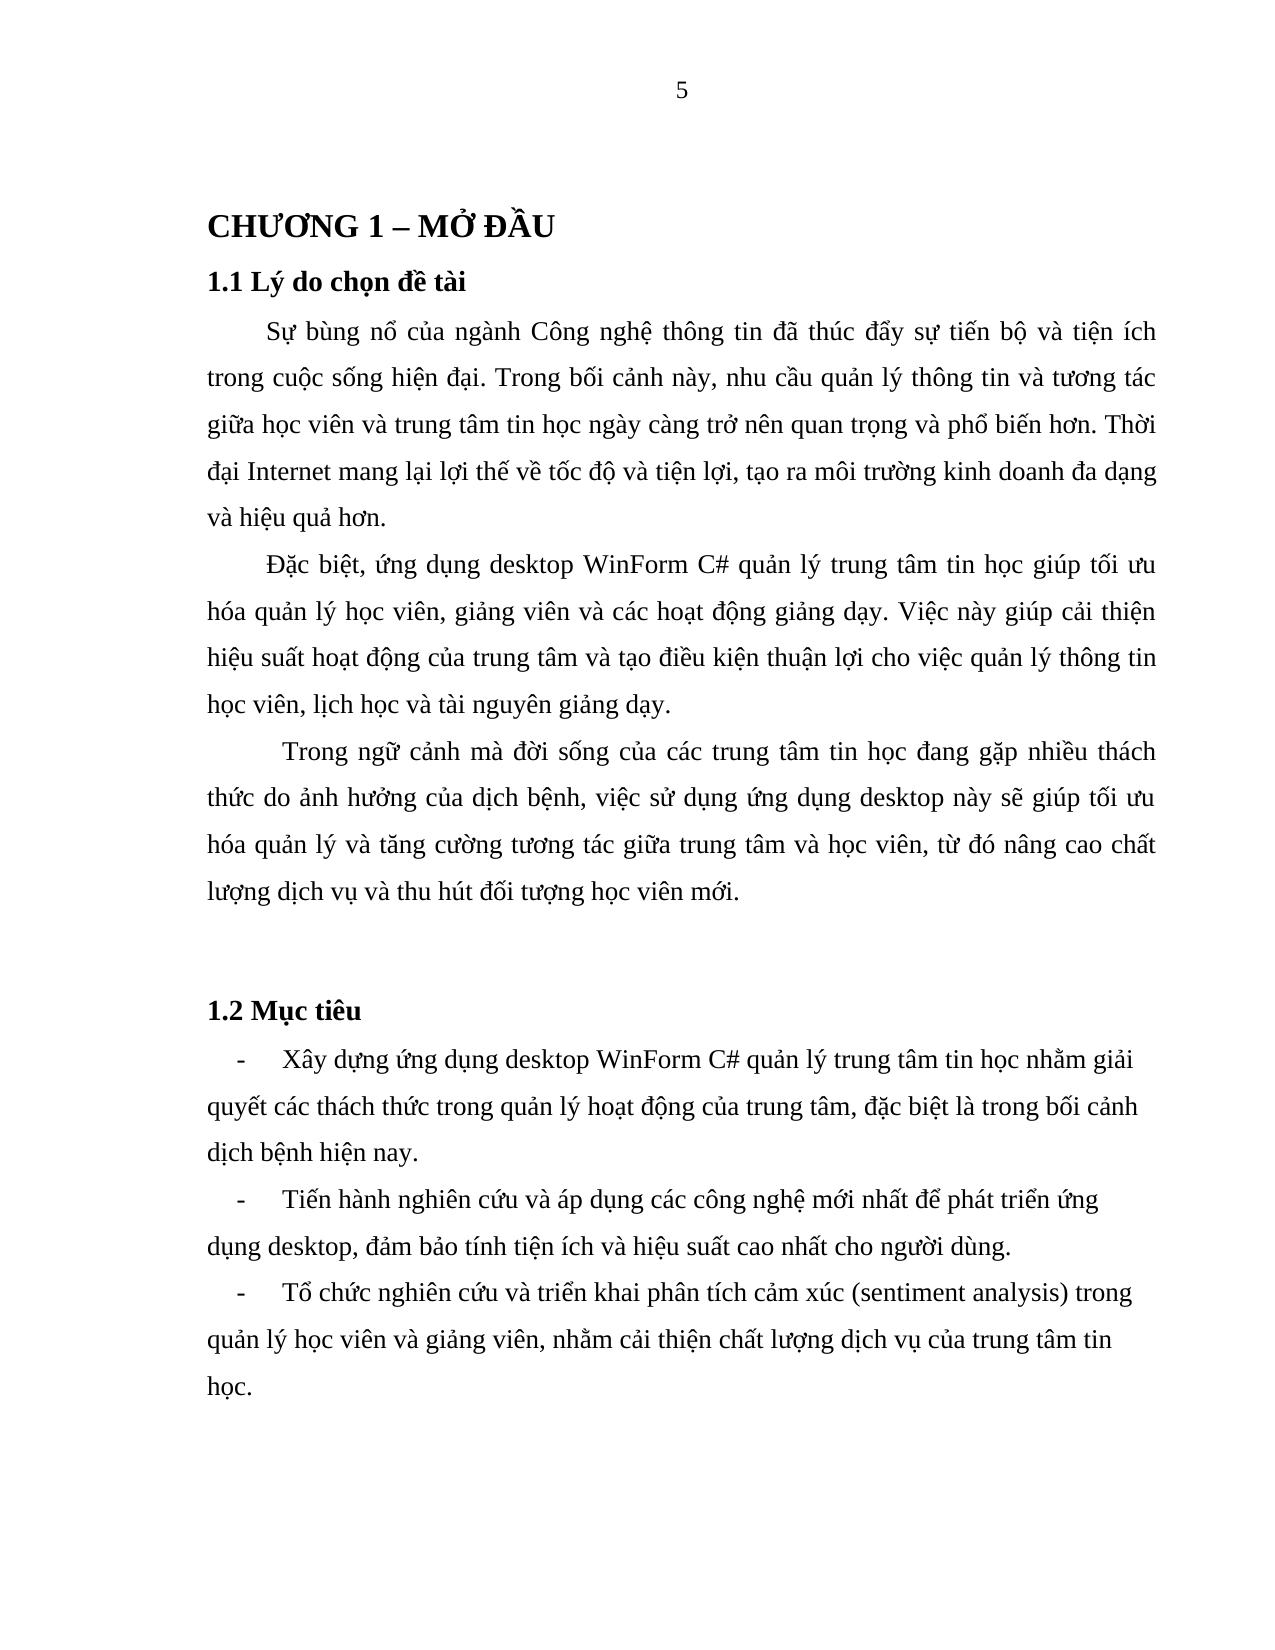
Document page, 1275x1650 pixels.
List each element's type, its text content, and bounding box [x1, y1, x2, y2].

text Đặc biệt, ứng dụng desktop WinForm C# quản lý trung tâm tin học giúp tối ưu hóa quản lý học viên, giảng viên và các hoạt động giảng dạy. Việc này giúp cải thiện hiệu suất hoạt động của trung tâm và tạo điều kiện thuận lợi cho việc quản lý thông tin học viên, lịch học và tài nguyên giảng dạy. [207, 548, 1158, 719]
text Sự bùng nổ của ngành Công nghệ thông tin đã thúc đẩy sự tiến bộ và tiện ích trong cuộc sống hiện đại. Trong bối cảnh này, nhu cầu quản lý thông tin và tương tác giữa học viên và trung tâm tin học ngày càng trở nên quan trọng và phổ biến hơn. Thời đại Internet mang lại lợi thế về tốc độ và tiện lợi, tạo ra môi trường kinh doanh đa dạng và hiệu quả hơn. [207, 314, 1158, 532]
list Tổ chức nghiên cứu và triển khai phân tích cảm xúc (sentiment analysis) trong quản lý học viên và giảng viên, nhằm cải thiện chất lượng dịch vụ của trung tâm tin học. [207, 1277, 1158, 1441]
text 1.1 Lý do chọn đề tài [207, 264, 1157, 298]
text Trong ngữ cảnh mà đời sống của các trung tâm tin học đang gặp nhiều thách thức do ảnh hưởng của dịch bệnh, việc sử dụng ứng dụng desktop này sẽ giúp tối ưu hóa quản lý và tăng cường tương tác giữa trung tâm và học viên, từ đó nâng cao chất lượng dịch vụ và thu hút đối tượng học viên mới. [207, 734, 1157, 906]
list Xây dựng ứng dụng desktop WinForm C# quản lý trung tâm tin học nhằm giải quyết các thách thức trong quản lý hoạt động của trung tâm, đặc biệt là trong bối cảnh dịch bệnh hiện nay. [207, 1043, 1158, 1168]
text CHƯƠNG 1 – MỞ ĐẦU [207, 207, 1157, 245]
text 1.2 Mục tiêu [207, 993, 1157, 1026]
list Tiến hành nghiên cứu và áp dụng các công nghệ mới nhất để phát triển ứng dụng desktop, đảm bảo tính tiện ích và hiệu suất cao nhất cho người dùng. [207, 1183, 1158, 1261]
